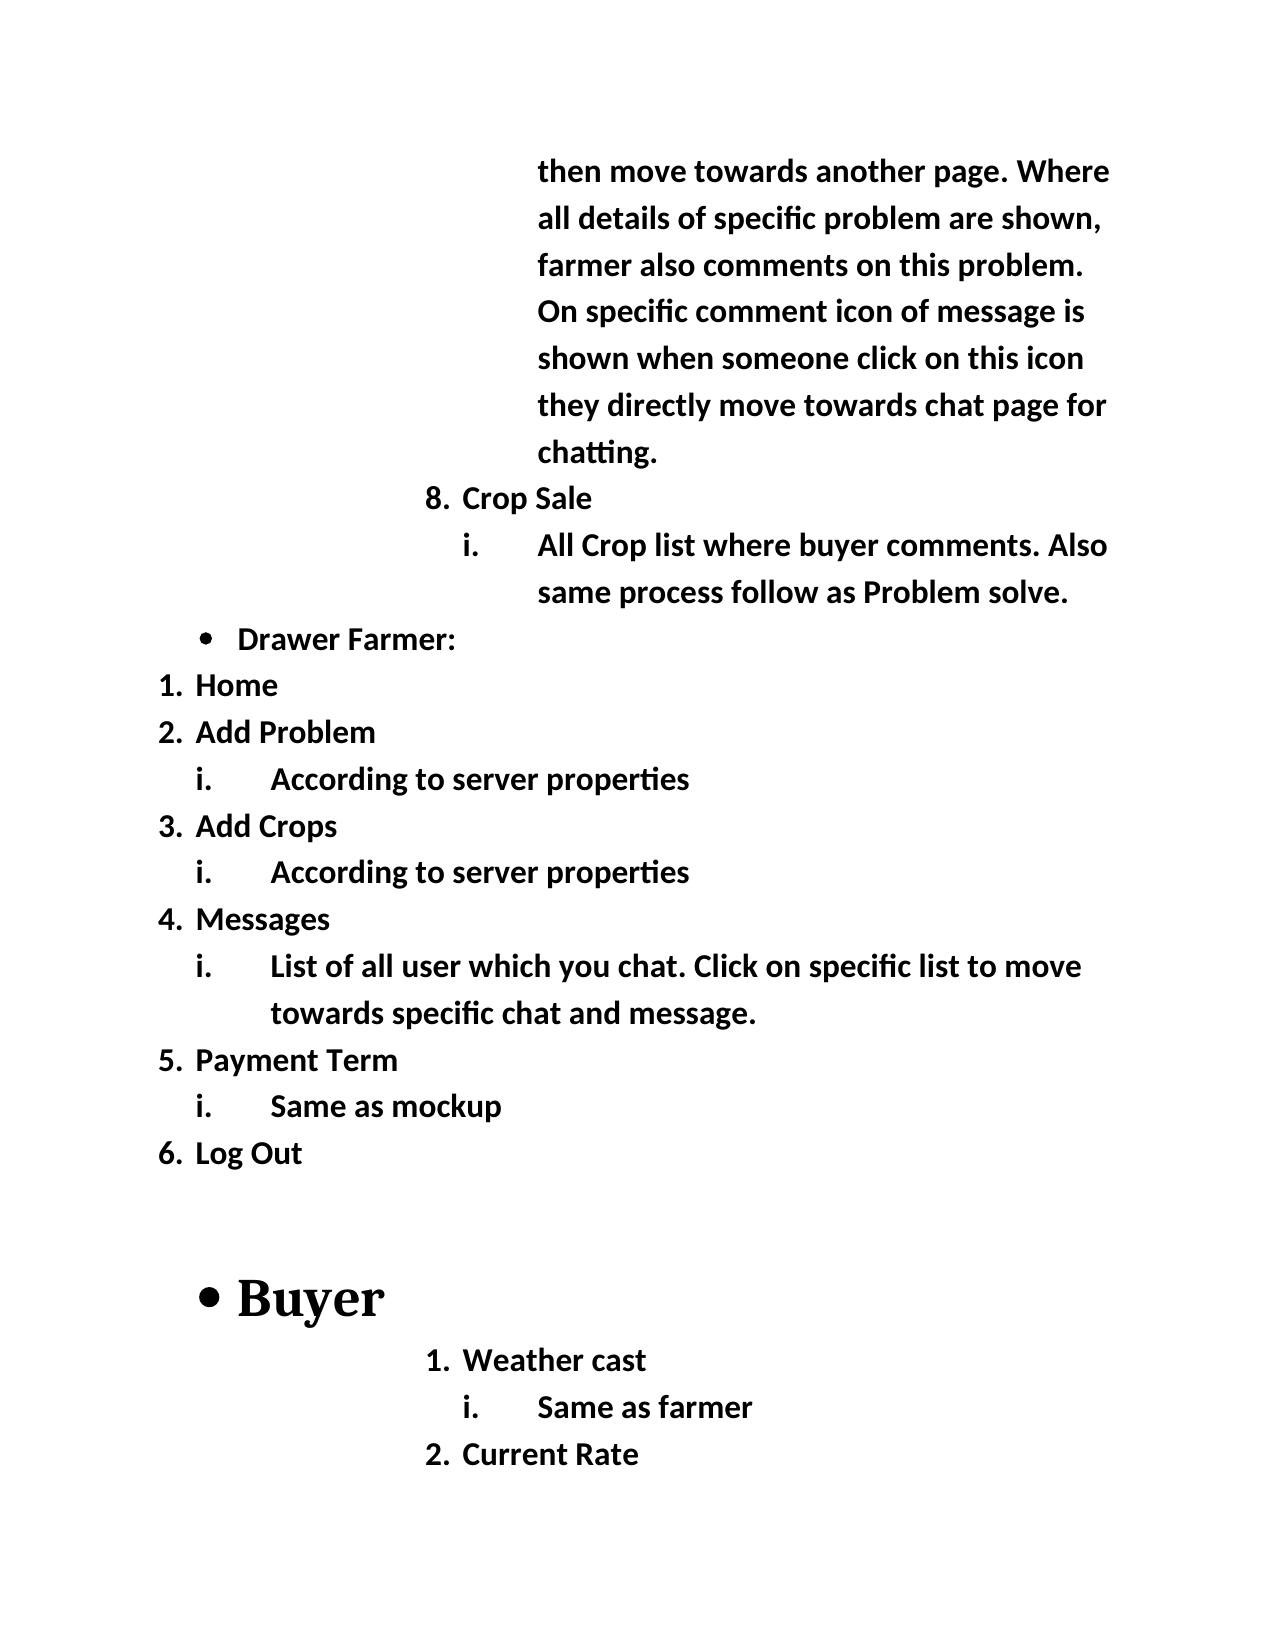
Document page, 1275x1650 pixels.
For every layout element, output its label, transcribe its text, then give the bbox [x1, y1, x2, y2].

list List of all user which you chat. Click on specific list to move towards specific chat and message. [195, 945, 1125, 1033]
list According to server properties [195, 852, 1125, 892]
list Messages [158, 898, 1125, 939]
list Add Problem [158, 711, 1125, 752]
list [462, 150, 1125, 471]
list Crop Sale [425, 477, 1125, 518]
list Drawer Farmer: [200, 618, 1125, 658]
list All Crop list where buyer comments. Also same process follow as Problem solve. [462, 524, 1125, 612]
list Payment Term [158, 1039, 1125, 1079]
list Same as mockup [195, 1085, 1125, 1126]
list Add Crops [158, 805, 1125, 846]
list Weather cast [425, 1339, 1125, 1380]
list Home [158, 664, 1125, 705]
list Current Rate [425, 1432, 1125, 1473]
list Buyer [200, 1267, 1125, 1330]
list Log Out [158, 1132, 1125, 1173]
list Same as farmer [462, 1386, 1125, 1426]
list According to server properties [195, 758, 1125, 799]
